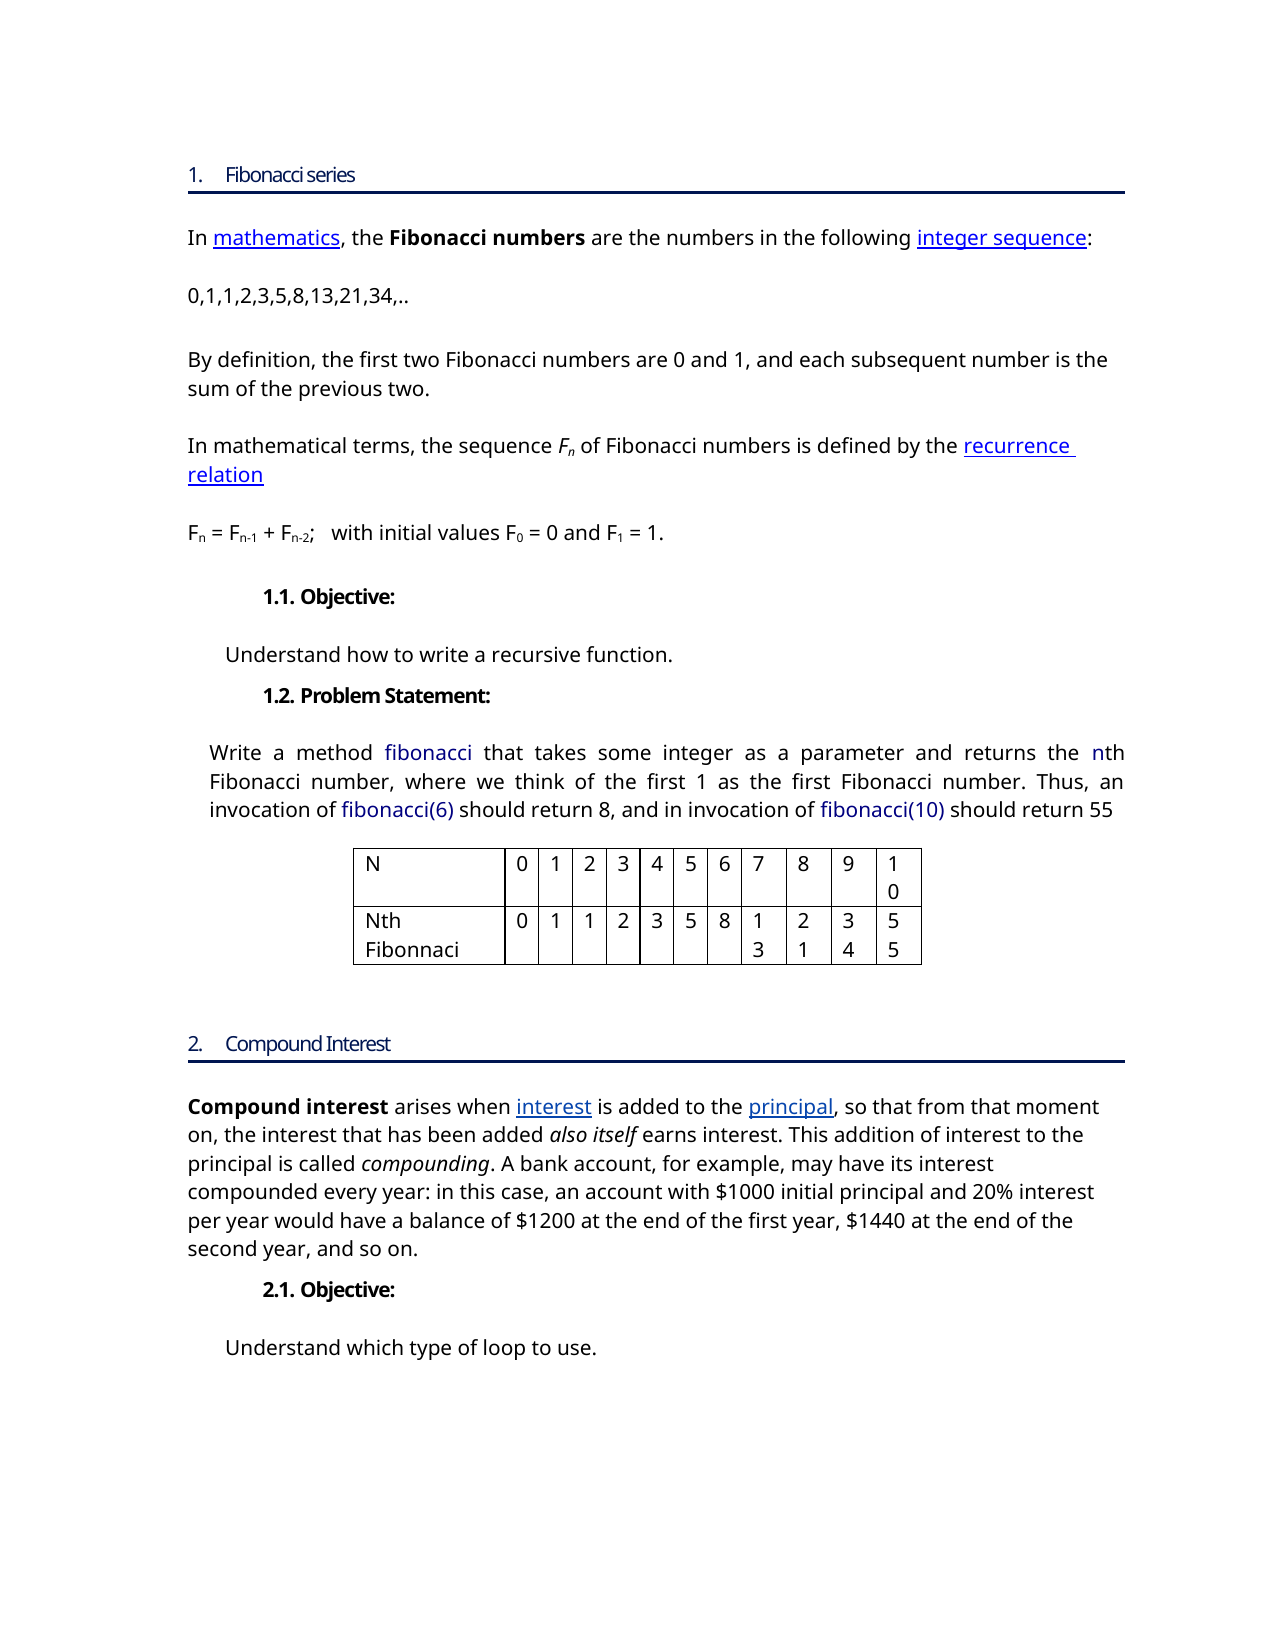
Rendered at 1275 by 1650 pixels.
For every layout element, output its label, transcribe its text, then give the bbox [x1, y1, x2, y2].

table_cell 21 [787, 907, 831, 963]
table_header 8 [787, 849, 831, 906]
subtitle Problem Statement: [262, 681, 1125, 709]
table_header 1 [539, 849, 572, 906]
table_cell 55 [877, 907, 921, 963]
table_header 5 [674, 849, 707, 906]
table_cell 1 [539, 907, 572, 963]
table_header 6 [708, 849, 741, 906]
table_header 10 [877, 849, 921, 906]
table_header 0 [506, 849, 538, 906]
table_header N [354, 849, 504, 906]
text Fn = Fn-1 + Fn-2; with initial values F0 = 0 and F1 = 1. [187, 518, 1125, 546]
table_header 9 [832, 849, 876, 906]
table_cell 0 [506, 907, 538, 963]
text By definition, the first two Fibonacci numbers are 0 and 1, and each subsequent number is the sum of the previous two. [187, 346, 1125, 402]
table_header 4 [641, 849, 673, 906]
subtitle Compound Interest [187, 1029, 1125, 1063]
subtitle Objective: [262, 1275, 1125, 1304]
text Write a method fibonacci that takes some integer as a parameter and returns the nth Fibonacci number, where we think of the first 1 as the first Fibonacci number. Thus, an invocation of fibonacci(6) should return 8, and in invocation of fibonacci(10) should return 55 [209, 738, 1125, 824]
table_cell 34 [832, 907, 876, 963]
table_cell 8 [708, 907, 741, 963]
text In mathematics, the Fibonacci numbers are the numbers in the following integer sequence: [187, 223, 1125, 252]
table_header 2 [573, 849, 606, 906]
table_cell 5 [674, 907, 707, 963]
table_cell 3 [641, 907, 673, 963]
table_header 7 [742, 849, 786, 906]
subtitle Objective: [262, 582, 1125, 611]
text Compound interest arises when interest is added to the principal, so that from that moment on, the interest that has been added also itself earns interest. This addition of interest to the principal is called compounding. A bank account, for example, may have its interest compounded every year: in this case, an account with $1000 initial principal and 20% interest per year would have a balance of $1200 at the end of the first year, $1440 at the end of the second year, and so on. [187, 1092, 1125, 1263]
table_cell 1 [573, 907, 606, 963]
table_cell 13 [742, 907, 786, 963]
text 0,1,1,2,3,5,8,13,21,34,.. [187, 281, 1125, 309]
subtitle Fibonacci series [187, 160, 1125, 194]
table_cell Nth Fibonnaci [354, 907, 504, 963]
table_header 3 [607, 849, 639, 906]
text Understand which type of loop to use. [225, 1333, 1125, 1361]
text In mathematical terms, the sequence Fn of Fibonacci numbers is defined by the recurrence relation [187, 432, 1125, 488]
table_cell 2 [607, 907, 639, 963]
text Understand how to write a recursive function. [225, 640, 1125, 668]
